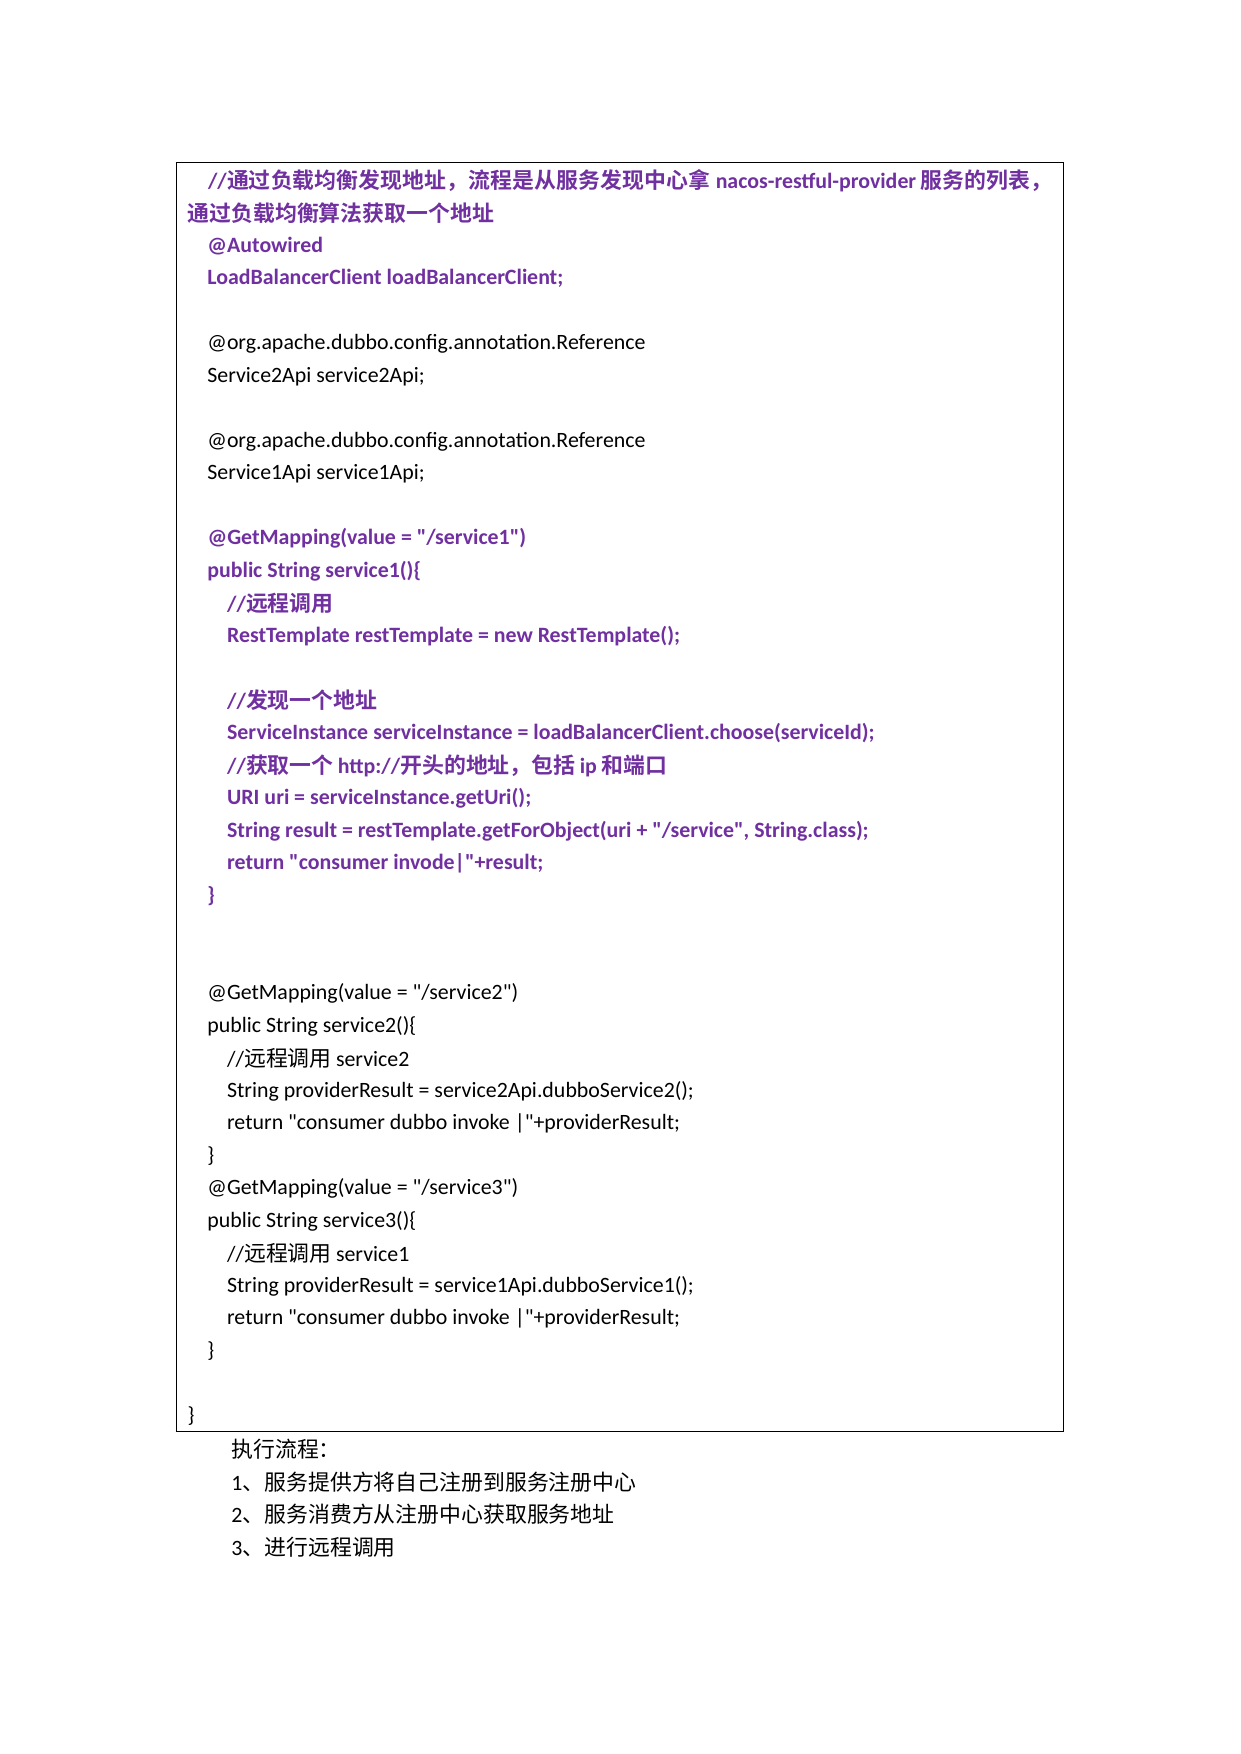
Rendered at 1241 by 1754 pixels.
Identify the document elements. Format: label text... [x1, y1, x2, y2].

text 1、服务提供方将自己注册到服务注册中心 [187, 1464, 1053, 1497]
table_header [177, 163, 1063, 1431]
text 执行流程： [187, 1432, 1053, 1464]
text 3、进行远程调用 [187, 1529, 1053, 1562]
text 2、服务消费方从注册中心获取服务地址 [187, 1497, 1053, 1529]
